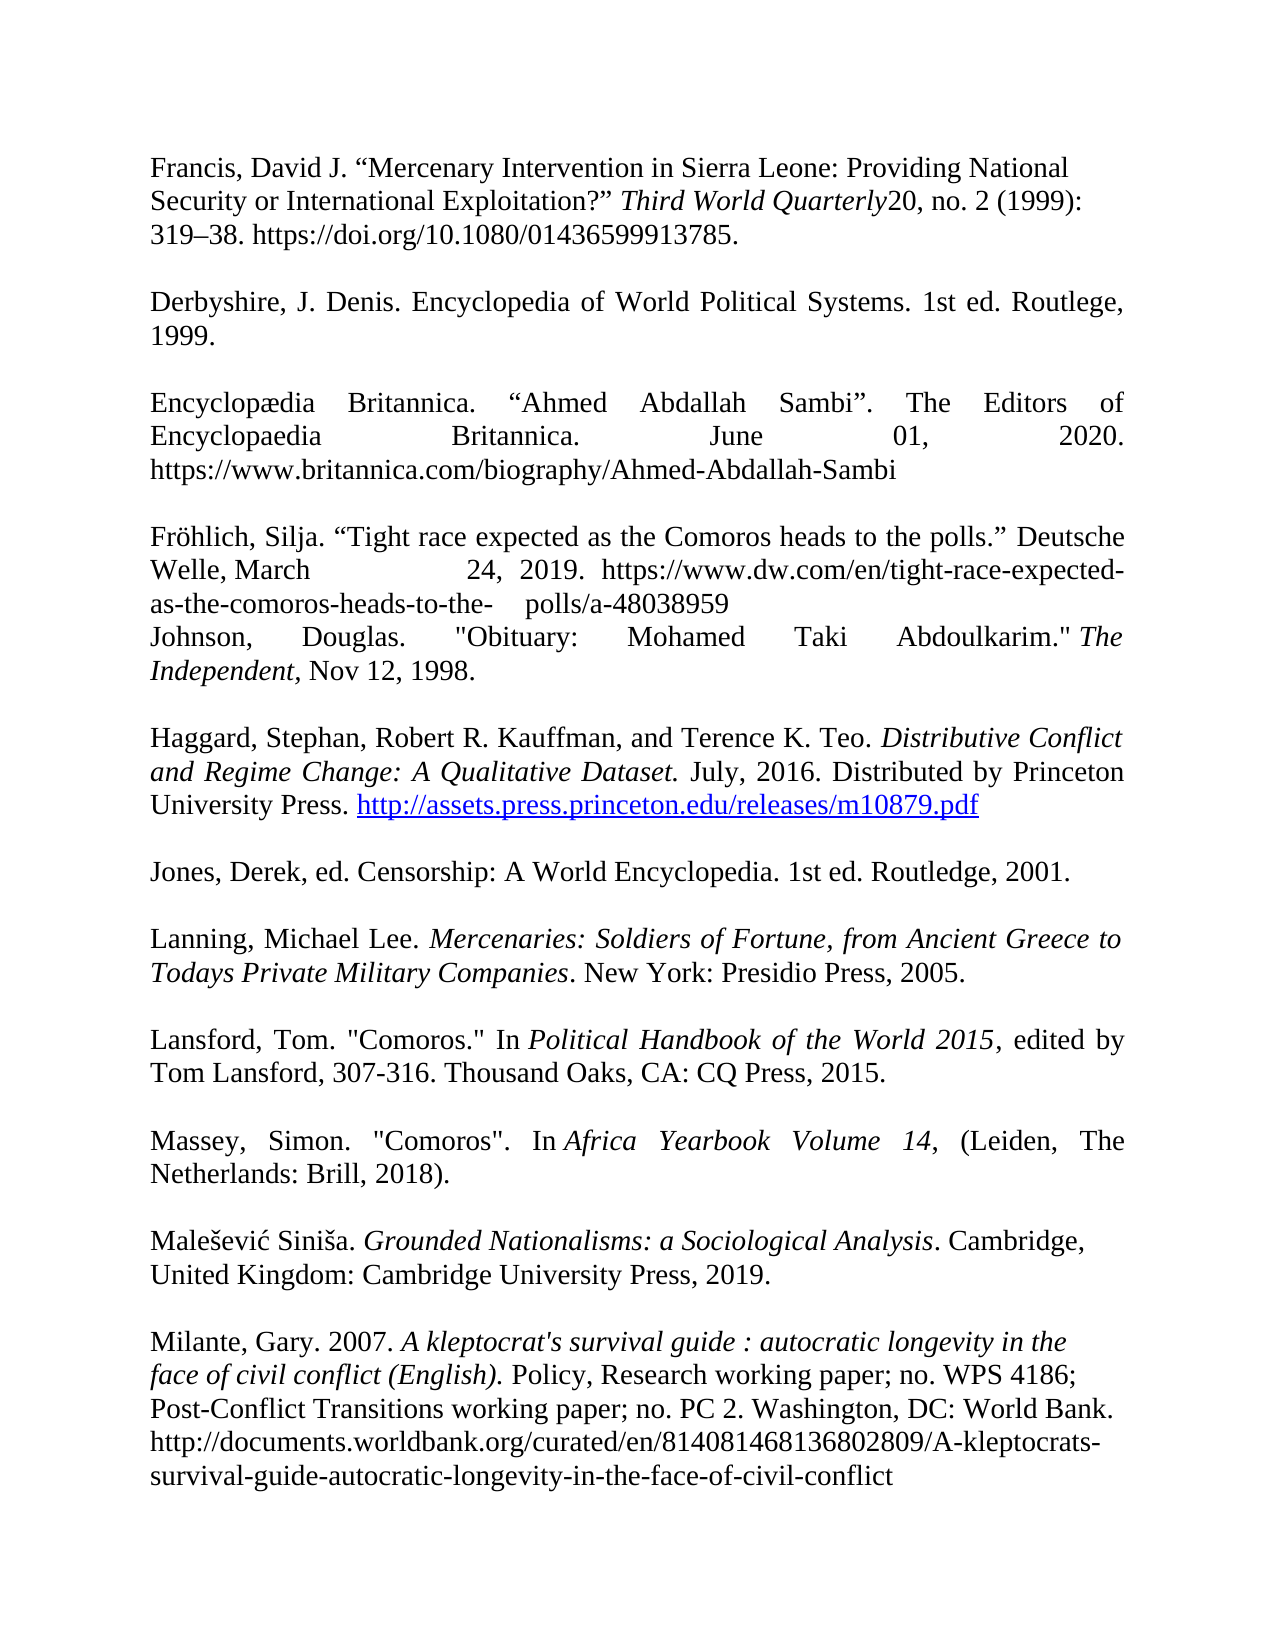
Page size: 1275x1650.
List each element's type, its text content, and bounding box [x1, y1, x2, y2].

text Milante, Gary. 2007. A kleptocrat's survival guide : autocratic longevity in the face of civil conflict (English). Policy, Research working paper; no. WPS 4186; Post-Conflict Transitions working paper; no. PC 2. Washington, DC: World Bank. http://documents.worldbank.org/curated/en/814081468136802809/A-kleptocrats-survival-guide-autocratic-longevity-in-the-face-of-civil-conflict [150, 1324, 1125, 1492]
text Johnson, Douglas. "Obituary: Mohamed Taki Abdoulkarim." The Independent, Nov 12, 1998. [150, 619, 1125, 687]
text Encyclopædia Britannica. “Ahmed Abdallah Sambi”. The Editors of Encyclopaedia Britannica. June 01, 2020. https://www.britannica.com/biography/Ahmed-Abdallah-Sambi [150, 385, 1125, 485]
text Massey, Simon. "Comoros". In Africa Yearbook Volume 14, (Leiden, The Netherlands: Brill, 2018). [150, 1123, 1125, 1190]
text Derbyshire, J. Denis. Encyclopedia of World Political Systems. 1st ed. Routlege, 1999. [150, 284, 1125, 351]
text Lanning, Michael Lee. Mercenaries: Soldiers of Fortune, from Ancient Greece to Todays Private Military Companies. New York: Presidio Press, 2005. [150, 921, 1125, 988]
text Fröhlich, Silja. “Tight race expected as the Comoros heads to the polls.” Deutsche Welle, March 24, 2019. https://www.dw.com/en/tight-race-expected-as-the-comoros-heads-to-the- polls/a-48038959 [150, 519, 1125, 619]
text Haggard, Stephan, Robert R. Kauffman, and Terence K. Teo. Distributive Conflict and Regime Change: A Qualitative Dataset. July, 2016. Distributed by Princeton University Press. http://assets.press.princeton.edu/releases/m10879.pdf [150, 720, 1125, 821]
text Lansford, Tom. "Comoros." In Political Handbook of the World 2015, edited by Tom Lansford, 307-316. Thousand Oaks, CA: CQ Press, 2015. [150, 1022, 1125, 1089]
text Malešević Siniša. Grounded Nationalisms: a Sociological Analysis. Cambridge, United Kingdom: Cambridge University Press, 2019. [363, 1223, 1125, 1290]
text Francis, David J. “Mercenary Intervention in Sierra Leone: Providing National Security or International Exploitation?” Third World Quarterly20, no. 2 (1999): 319–38. https://doi.org/10.1080/01436599913785. [150, 150, 1125, 251]
text Jones, Derek, ed. Censorship: A World Encyclopedia. 1st ed. Routledge, 2001. [150, 854, 1125, 888]
